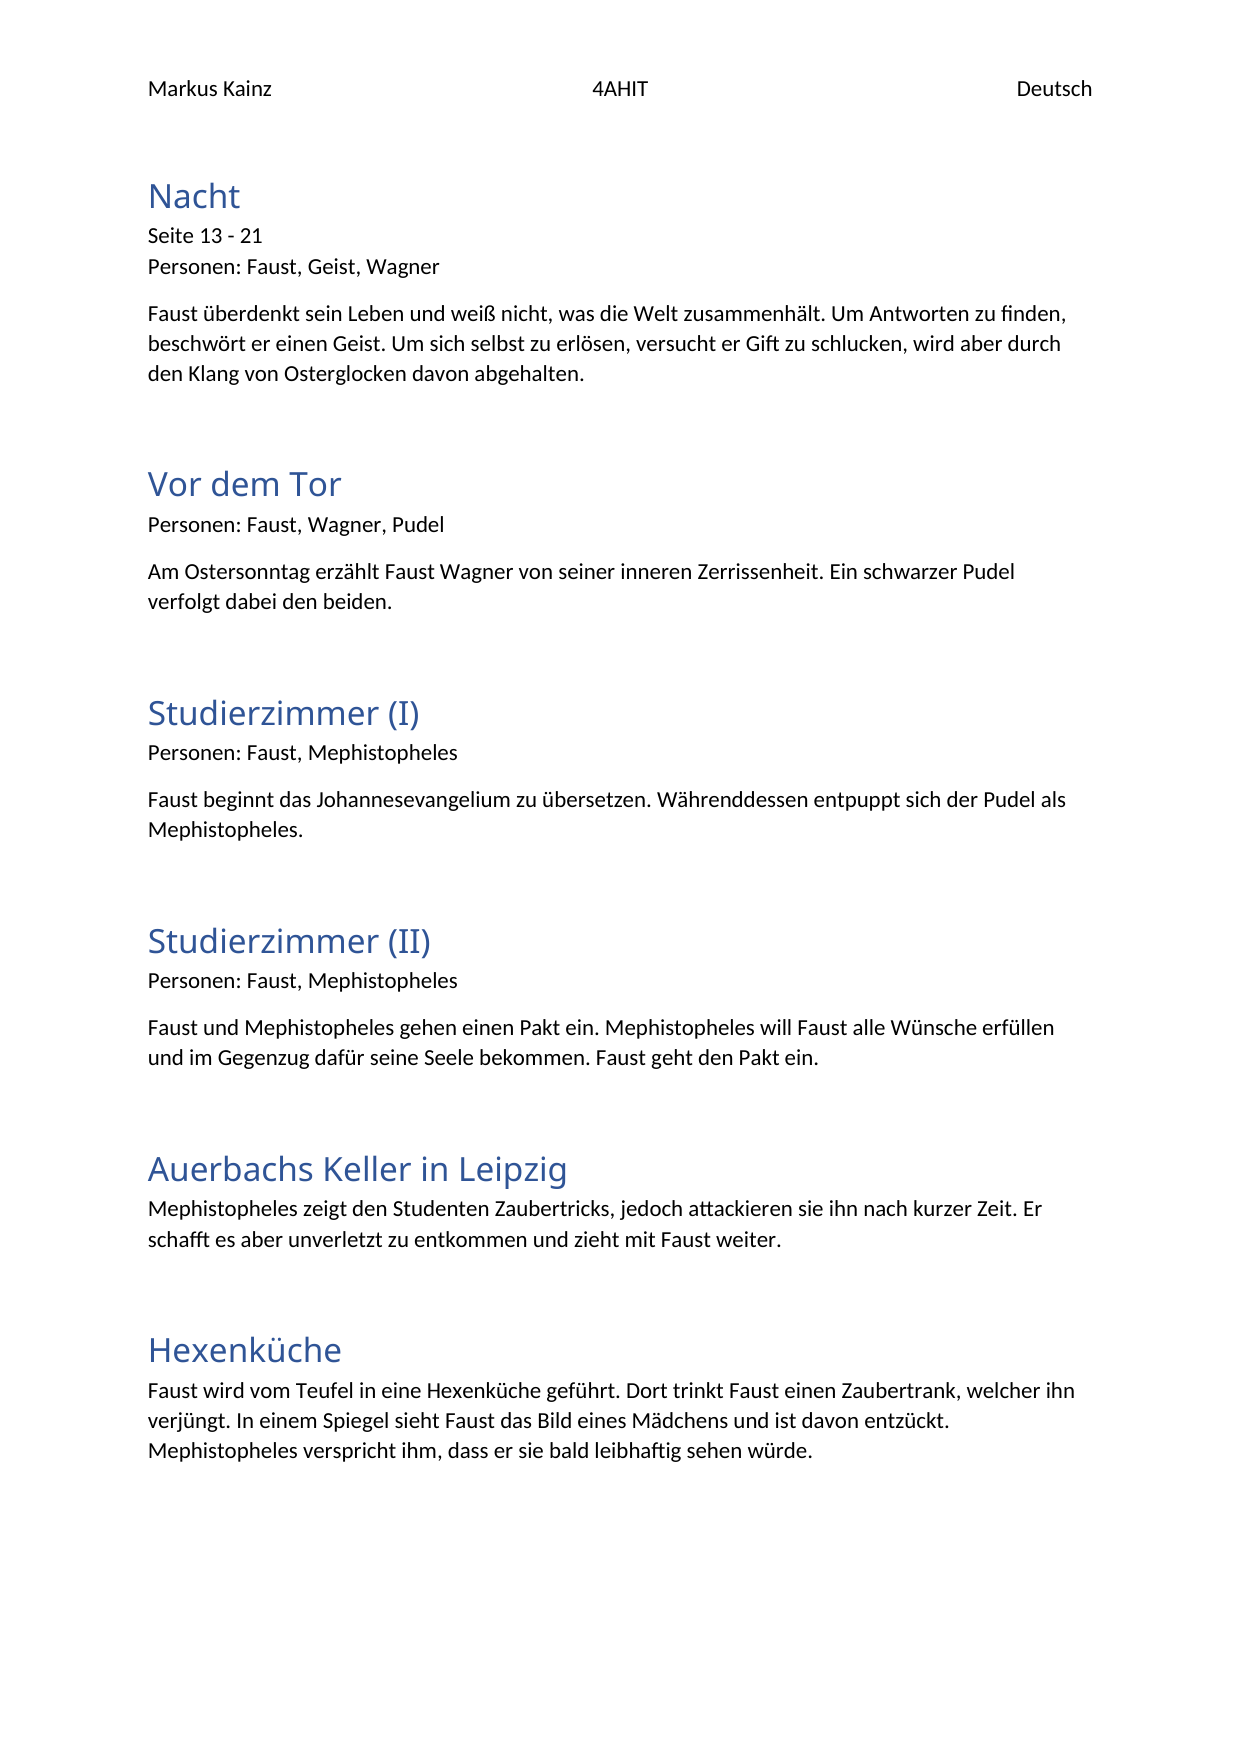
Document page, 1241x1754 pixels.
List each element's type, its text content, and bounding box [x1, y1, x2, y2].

subtitle Studierzimmer (I) [148, 689, 1093, 735]
text Personen: Faust, Wagner, Pudel [148, 510, 1093, 538]
text Faust wird vom Teufel in eine Hexenküche geführt. Dort trinkt Faust einen Zaubertrank, welcher ihn verjüngt. In einem Spiegel sieht Faust das Bild eines Mädchens und ist davon entzückt. Mephistopheles verspricht ihm, dass er sie bald leibhaftig sehen würde. [148, 1376, 1093, 1464]
subtitle Auerbachs Keller in Leipzig [148, 1146, 1093, 1191]
text Personen: Faust, Mephistopheles [148, 966, 1093, 994]
subtitle Hexenküche [148, 1327, 1093, 1372]
subtitle Studierzimmer (II) [148, 917, 1093, 963]
text Seite 13 - 21 Personen: Faust, Geist, Wagner [148, 222, 1093, 280]
text Personen: Faust, Mephistopheles [148, 738, 1093, 766]
text Faust und Mephistopheles gehen einen Pakt ein. Mephistopheles will Faust alle Wünsche erfüllen und im Gegenzug dafür seine Seele bekommen. Faust geht den Pakt ein. [148, 1013, 1093, 1071]
subtitle Vor dem Tor [148, 461, 1093, 507]
text Faust beginnt das Johannesevangelium zu übersetzen. Währenddessen entpuppt sich der Pudel als Mephistopheles. [148, 785, 1093, 843]
subtitle Nacht [148, 173, 1093, 218]
text Faust überdenkt sein Leben und weiß nicht, was die Welt zusammenhält. Um Antworten zu finden, beschwört er einen Geist. Um sich selbst zu erlösen, versucht er Gift zu schlucken, wird aber durch den Klang von Osterglocken davon abgehalten. [148, 299, 1093, 387]
text Mephistopheles zeigt den Studenten Zaubertricks, jedoch attackieren sie ihn nach kurzer Zeit. Er schafft es aber unverletzt zu entkommen und zieht mit Faust weiter. [148, 1194, 1093, 1253]
text Am Ostersonntag erzählt Faust Wagner von seiner inneren Zerrissenheit. Ein schwarzer Pudel verfolgt dabei den beiden. [148, 557, 1093, 615]
